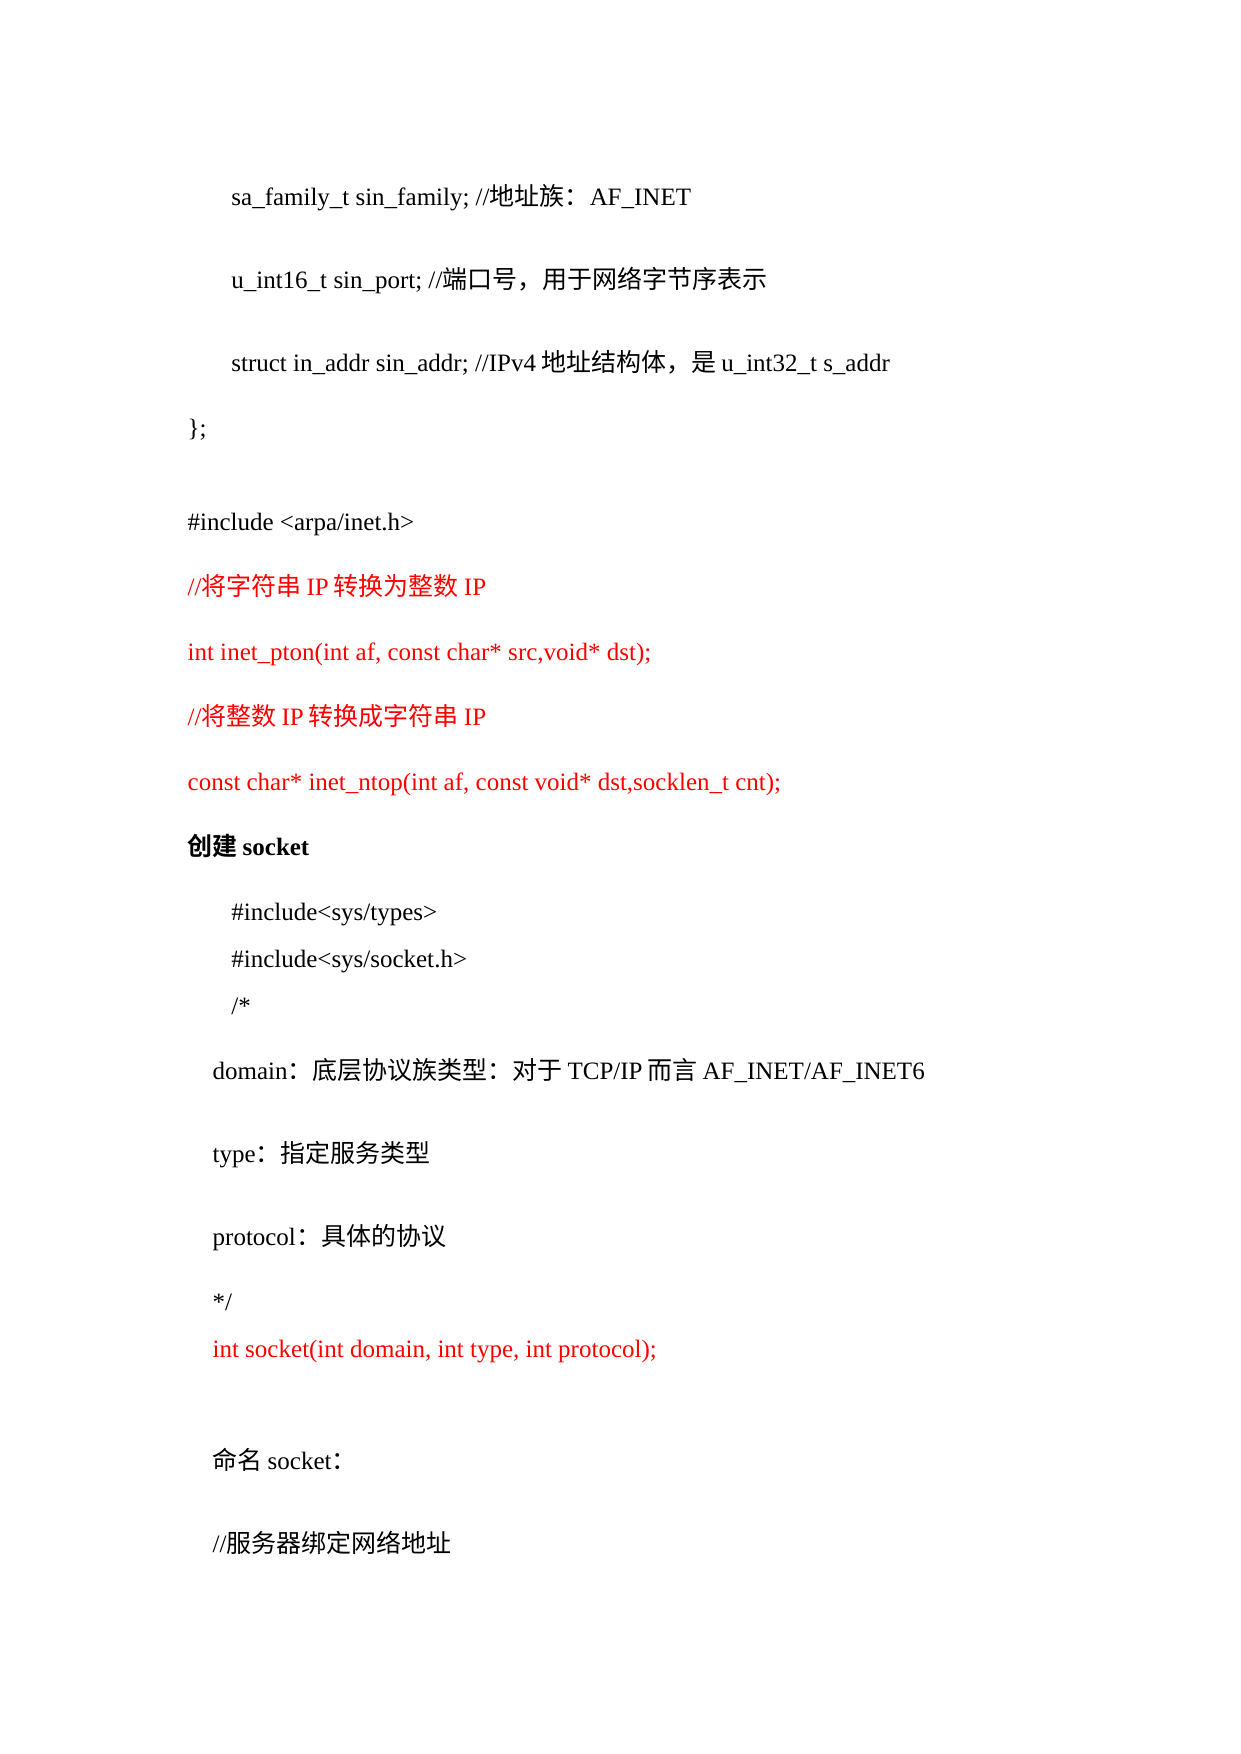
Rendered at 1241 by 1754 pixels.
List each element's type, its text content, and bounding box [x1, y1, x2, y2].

text protocol：具体的协议 [212, 1202, 1053, 1267]
text sa_family_t sin_family; //地址族：AF_INET [187, 162, 1053, 227]
text int socket(int domain, int type, int protocol); [187, 1332, 1053, 1364]
text //将字符串IP转换为整数IP [187, 552, 1053, 617]
text //将整数IP转换成字符串IP [187, 682, 1053, 747]
text #include<sys/types> [187, 895, 1053, 928]
text domain：底层协议族类型：对于TCP/IP而言AF_INET/AF_INET6 [212, 1036, 1053, 1101]
text #include<sys/socket.h> [187, 942, 1053, 974]
text }; [187, 411, 1053, 444]
text #include <arpa/inet.h> [187, 505, 1053, 538]
text const char* inet_ntop(int af, const void* dst,socklen_t cnt); [187, 765, 1053, 798]
text type：指定服务类型 [212, 1119, 1053, 1184]
text struct in_addr sin_addr; //IPv4地址结构体，是u_int32_t s_addr [187, 328, 1053, 393]
text 命名socket： [187, 1426, 1053, 1491]
text int inet_pton(int af, const char* src,void* dst); [187, 635, 1053, 668]
subtitle 创建socket [187, 812, 1053, 877]
text /* [187, 989, 1053, 1021]
text u_int16_t sin_port; //端口号，用于网络字节序表示 [187, 245, 1053, 310]
text //服务器绑定网络地址 [187, 1509, 1053, 1574]
text */ [212, 1285, 1053, 1318]
